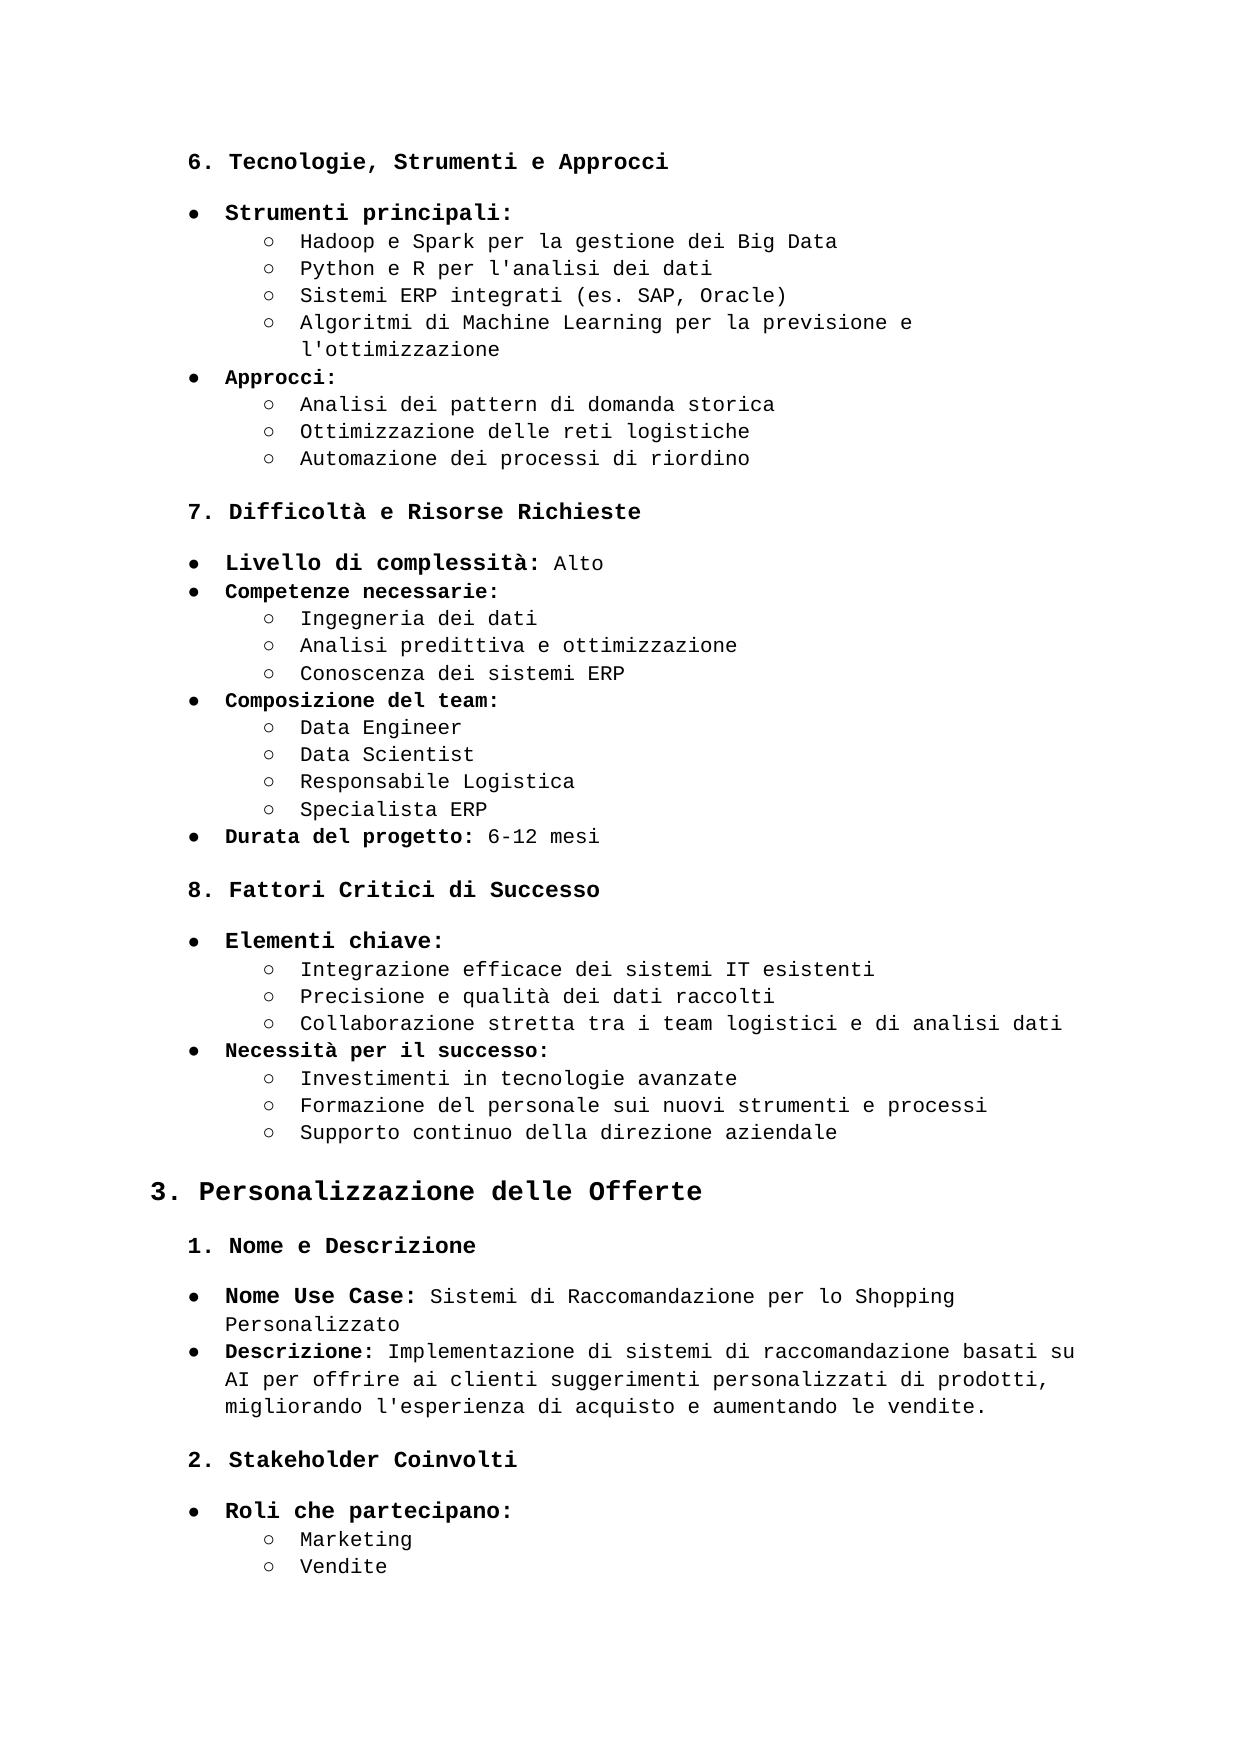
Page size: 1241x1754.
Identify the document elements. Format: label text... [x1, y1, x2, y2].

subtitle 1. Nome e Descrizione [187, 1234, 1090, 1260]
list Responsabile Logistica [262, 771, 1090, 795]
list Formazione del personale sui nuovi strumenti e processi [262, 1095, 1090, 1118]
list Nome Use Case: Sistemi di Raccomandazione per lo Shopping Personalizzato [187, 1285, 1090, 1338]
list Data Scientist [262, 744, 1090, 768]
list Necessità per il successo: [187, 1040, 1090, 1064]
list Vendite [262, 1556, 1090, 1580]
list Roli che partecipano: [187, 1499, 1090, 1525]
subtitle 8. Fattori Critici di Successo [187, 878, 1090, 904]
list Composizione del team: [187, 690, 1090, 713]
list Investimenti in tecnologie avanzate [262, 1067, 1090, 1091]
subtitle 2. Stakeholder Coinvolti [187, 1448, 1090, 1474]
list Ottimizzazione delle reti logistiche [262, 421, 1090, 445]
list Collaborazione stretta tra i team logistici e di analisi dati [262, 1013, 1090, 1037]
subtitle 6. Tecnologie, Strumenti e Approcci [187, 150, 1090, 176]
list Descrizione: Implementazione di sistemi di raccomandazione basati su AI per offrire ai clienti suggerimenti personalizzati di prodotti, migliorando l'esperienza di acquisto e aumentando le vendite. [187, 1342, 1090, 1419]
list Durata del progetto: 6-12 mesi [187, 826, 1090, 849]
subtitle 7. Difficoltà e Risorse Richieste [187, 500, 1090, 526]
list Algoritmi di Machine Learning per la previsione e l'ottimizzazione [262, 312, 1090, 363]
list Analisi predittiva e ottimizzazione [262, 636, 1090, 659]
list Precisione e qualità dei dati raccolti [262, 986, 1090, 1009]
list Competenze necessarie: [187, 581, 1090, 605]
list Automazione dei processi di riordino [262, 448, 1090, 472]
list Supporto continuo della direzione aziendale [262, 1122, 1090, 1146]
list Strumenti principali: [187, 201, 1090, 227]
list Marketing [262, 1529, 1090, 1552]
list Data Engineer [262, 717, 1090, 741]
list Livello di complessità: Alto [187, 551, 1090, 577]
list Specialista ERP [262, 799, 1090, 822]
list Analisi dei pattern di domanda storica [262, 394, 1090, 417]
list Sistemi ERP integrati (es. SAP, Oracle) [262, 285, 1090, 309]
list Python e R per l'analisi dei dati [262, 258, 1090, 282]
list Conoscenza dei sistemi ERP [262, 663, 1090, 686]
list Integrazione efficace dei sistemi IT esistenti [262, 959, 1090, 982]
list Elementi chiave: [187, 929, 1090, 955]
subtitle 3. Personalizzazione delle Offerte [150, 1178, 1090, 1209]
list Approcci: [187, 367, 1090, 390]
list Hadoop e Spark per la gestione dei Big Data [262, 231, 1090, 254]
list Ingegneria dei dati [262, 608, 1090, 632]
